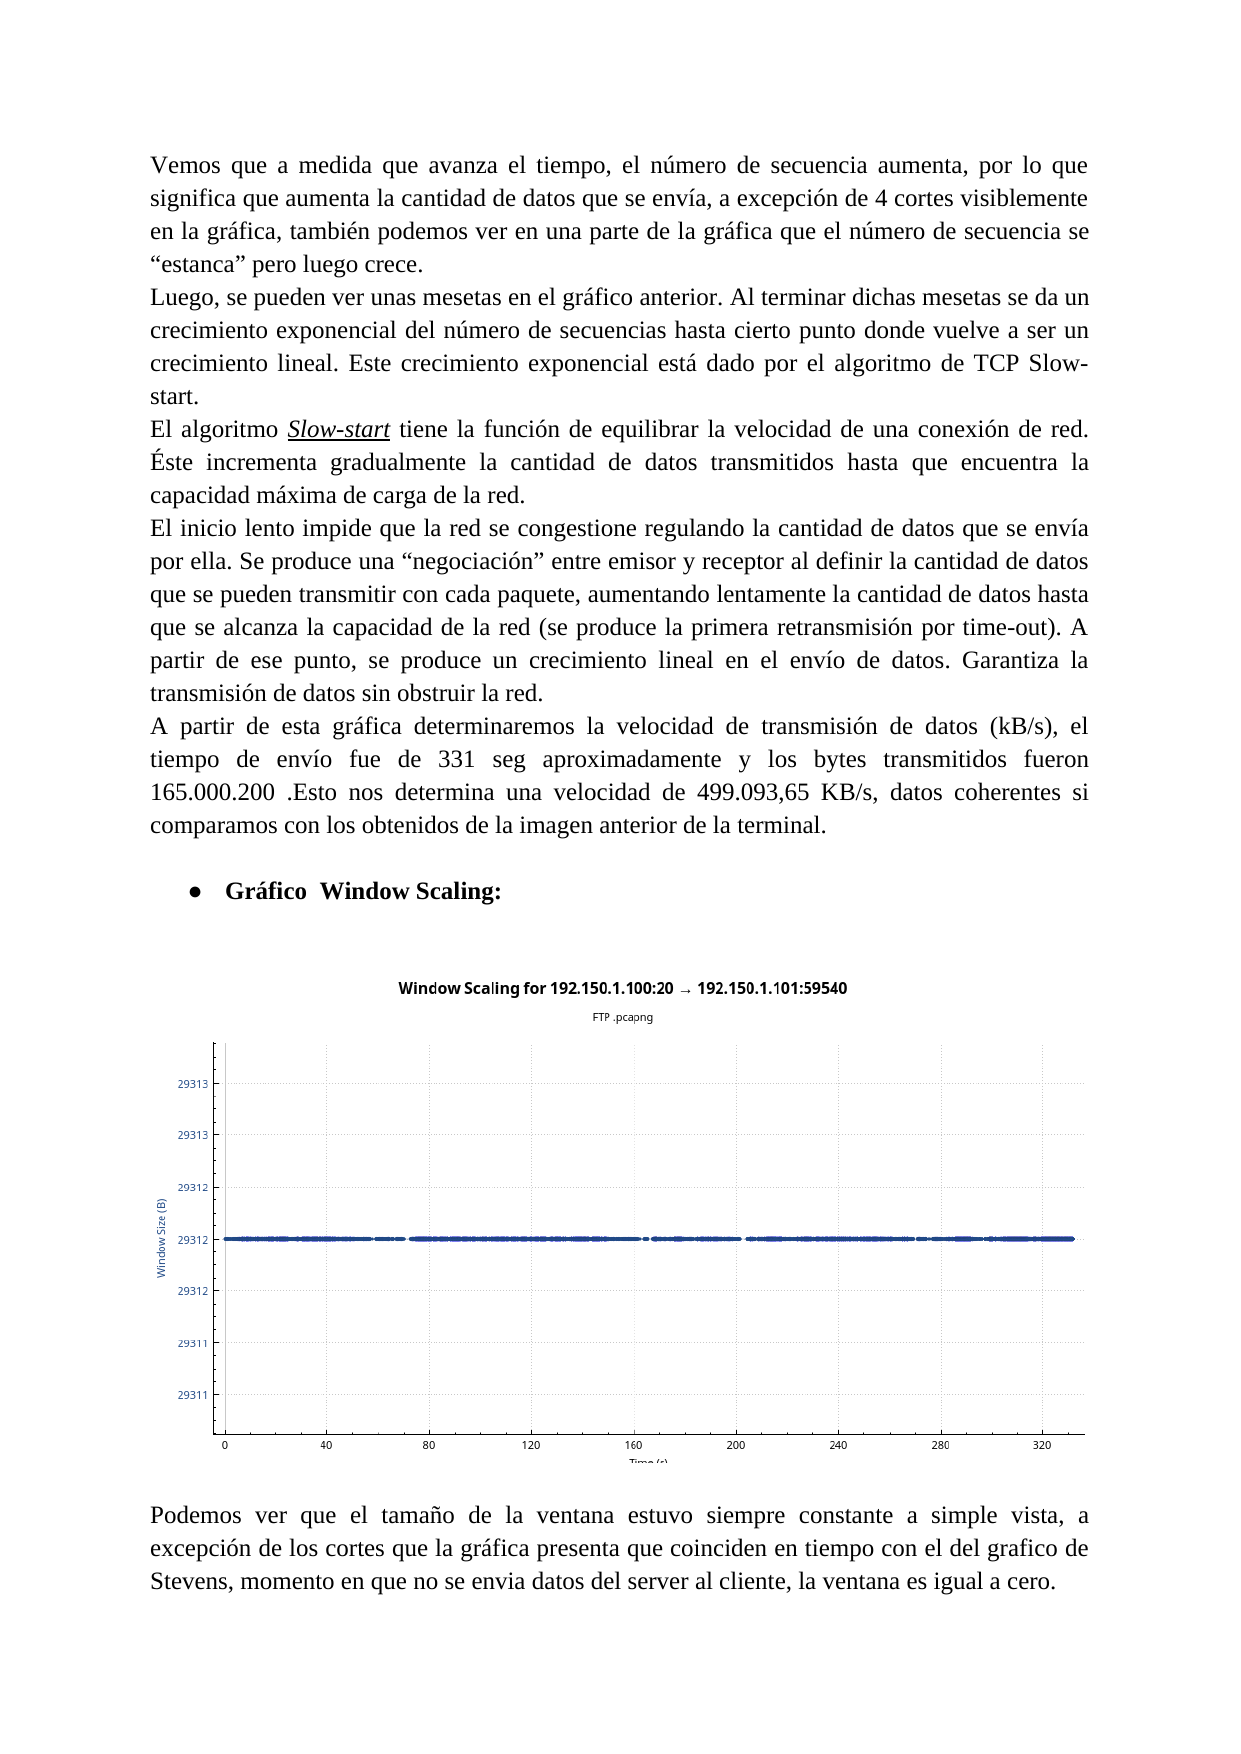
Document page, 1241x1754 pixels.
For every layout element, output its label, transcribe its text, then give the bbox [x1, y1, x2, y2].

text Luego, se pueden ver unas mesetas en el gráfico anterior. Al terminar dichas mesetas se da un crecimiento exponencial del número de secuencias hasta cierto punto donde vuelve a ser un crecimiento lineal. Este crecimiento exponencial está dado por el algoritmo de TCP Slow-start. [150, 282, 1090, 410]
text A partir de esta gráfica determinaremos la velocidad de transmisión de datos (kB/s), el tiempo de envío fue de 331 seg aproximadamente y los bytes transmitidos fueron 165.000.200 .Esto nos determina una velocidad de 499.093,65 KB/s, datos coherentes si comparamos con los obtenidos de la imagen anterior de la terminal. [150, 711, 1090, 839]
list Gráfico ​ Window Scaling: [187, 876, 1090, 905]
text El algoritmo Slow-start tiene la función de equilibrar la velocidad de una conexión de red. Éste incrementa gradualmente la cantidad de datos transmitidos hasta que encuentra la capacidad máxima de carga de la red. [150, 414, 1090, 509]
picture [150, 975, 1091, 1463]
text Podemos ver que el tamaño de la ventana estuvo siempre constante a simple vista, a excepción de los cortes que la gráfica presenta que coinciden en tiempo con el del grafico de Stevens, momento en que no se envia datos del server al cliente, la ventana es igual a cero. [150, 1500, 1090, 1595]
text El inicio lento impide que la red se congestione regulando la cantidad de datos que se envía por ella. Se produce una “negociación” entre emisor y receptor al definir la cantidad de datos que se pueden transmitir con cada paquete, aumentando lentamente la cantidad de datos hasta que se alcanza la capacidad de la red (se produce la primera retransmisión por time-out). A partir de ese punto, se produce un crecimiento lineal en el envío de datos. Garantiza la transmisión de datos sin obstruir la red. [150, 513, 1090, 707]
text Vemos que a medida que avanza el tiempo, el número de secuencia aumenta, por lo que significa que aumenta la cantidad de datos que se envía, a excepción de 4 cortes visiblemente en la gráfica, también podemos ver en una parte de la gráfica que el número de secuencia se “estanca” pero luego crece. [150, 150, 1090, 278]
